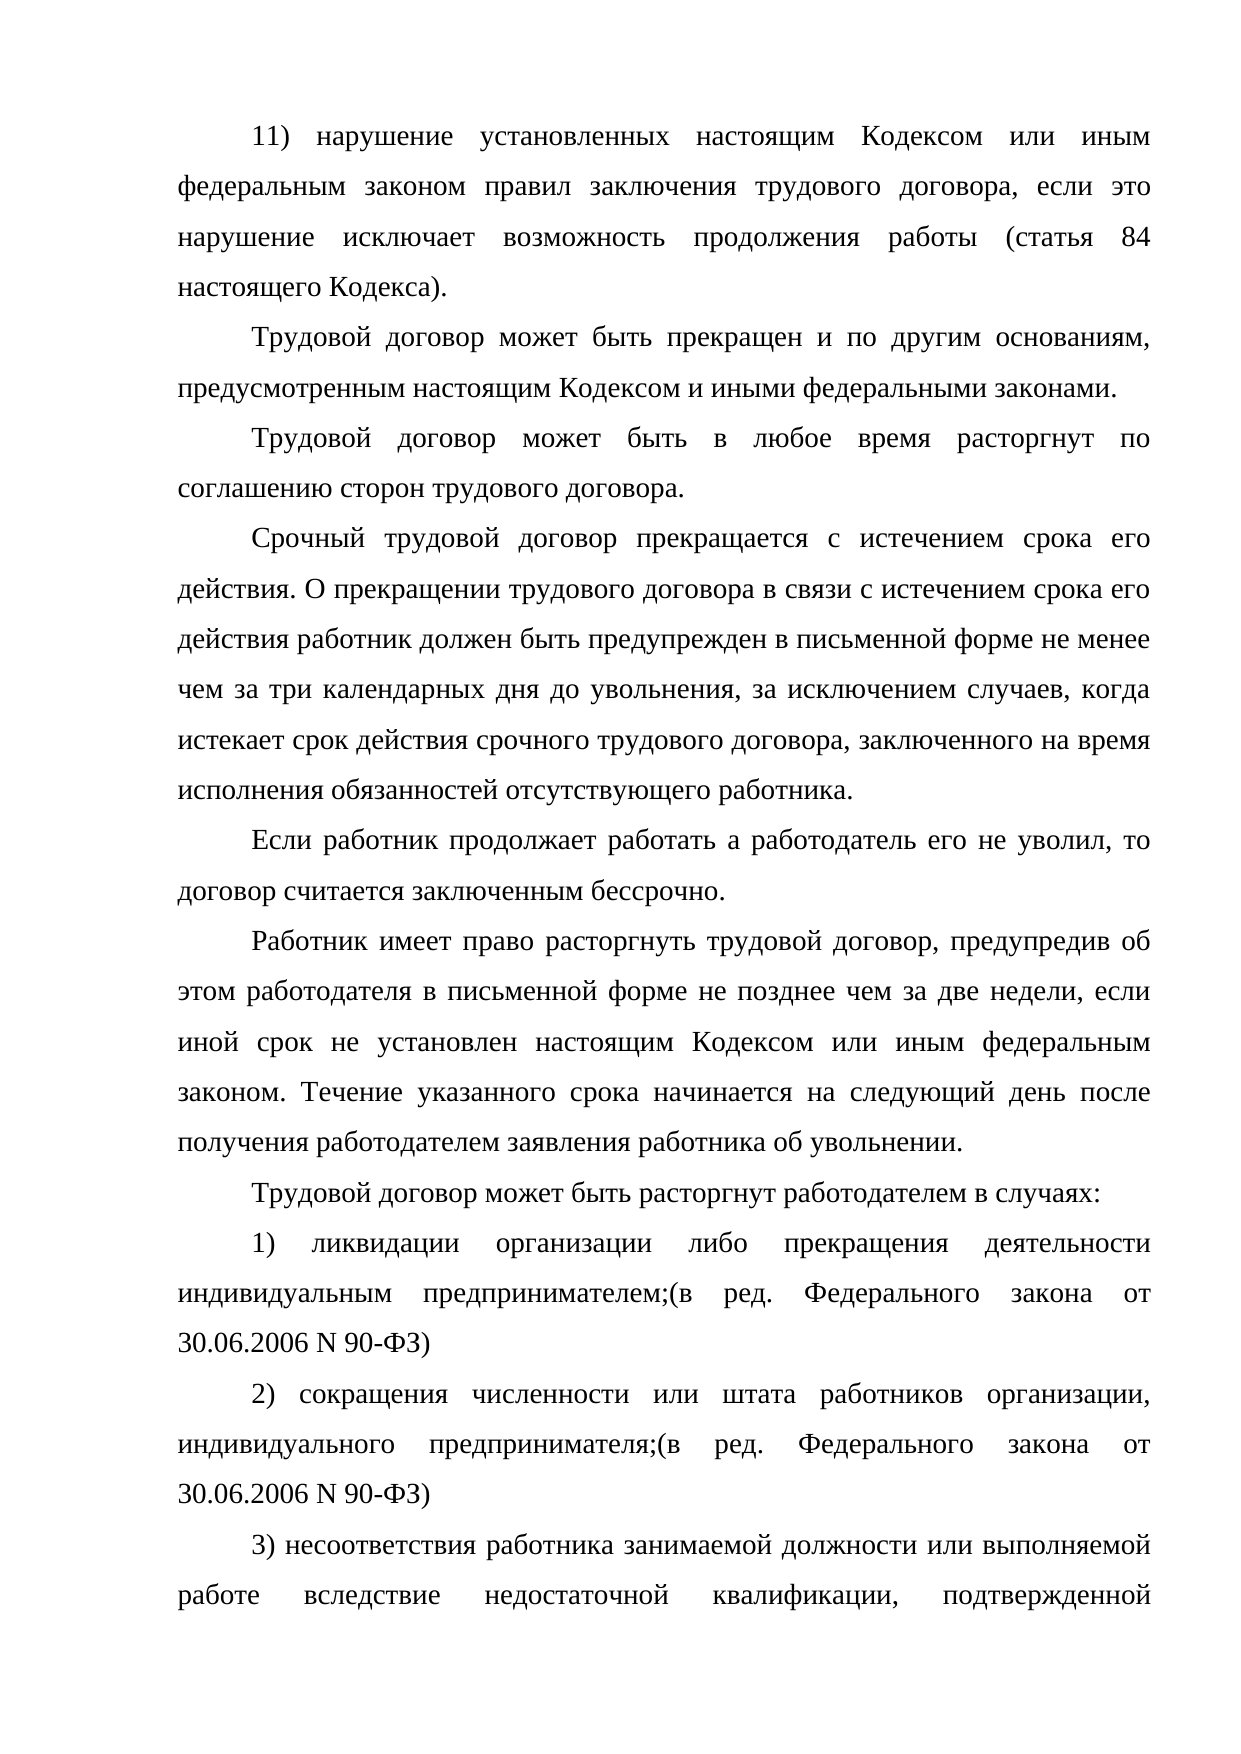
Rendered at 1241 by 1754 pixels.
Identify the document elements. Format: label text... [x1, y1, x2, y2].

text Срочный трудовой договор прекращается с истечением срока его действия. О прекращении трудового договора в связи с истечением срока его действия работник должен быть предупрежден в письменной форме не менее чем за три календарных дня до увольнения, за исключением случаев, когда истекает срок действия срочного трудового договора, заключенного на время исполнения обязанностей отсутствующего работника. [177, 521, 1152, 806]
text Трудовой договор может быть прекращен и по другим основаниям, предусмотренным настоящим Кодексом и иными федеральными законами. [177, 319, 1152, 403]
text 2) сокращения численности или штата работников организации, индивидуального предпринимателя;(в ред. Федерального закона от 30.06.2006 N 90-ФЗ) [177, 1376, 1152, 1510]
text Работник имеет право расторгнуть трудовой договор, предупредив об этом работодателя в письменной форме не позднее чем за две недели, если иной срок не установлен настоящим Кодексом или иным федеральным законом. Течение указанного срока начинается на следующий день после получения работодателем заявления работника об увольнении. [177, 923, 1152, 1158]
text 1) ликвидации организации либо прекращения деятельности индивидуальным предпринимателем;(в ред. Федерального закона от 30.06.2006 N 90-ФЗ) [177, 1225, 1152, 1359]
text 11) нарушение установленных настоящим Кодексом или иным федеральным законом правил заключения трудового договора, если это нарушение исключает возможность продолжения работы (статья 84 настоящего Кодекса). [177, 118, 1152, 303]
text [177, 1527, 1152, 1611]
text Трудовой договор может быть расторгнут работодателем в случаях: [177, 1175, 1152, 1208]
text Трудовой договор может быть в любое время расторгнут по соглашению сторон трудового договора. [177, 420, 1152, 504]
text Если работник продолжает работать а работодатель его не уволил, то договор считается заключенным бессрочно. [177, 822, 1152, 906]
